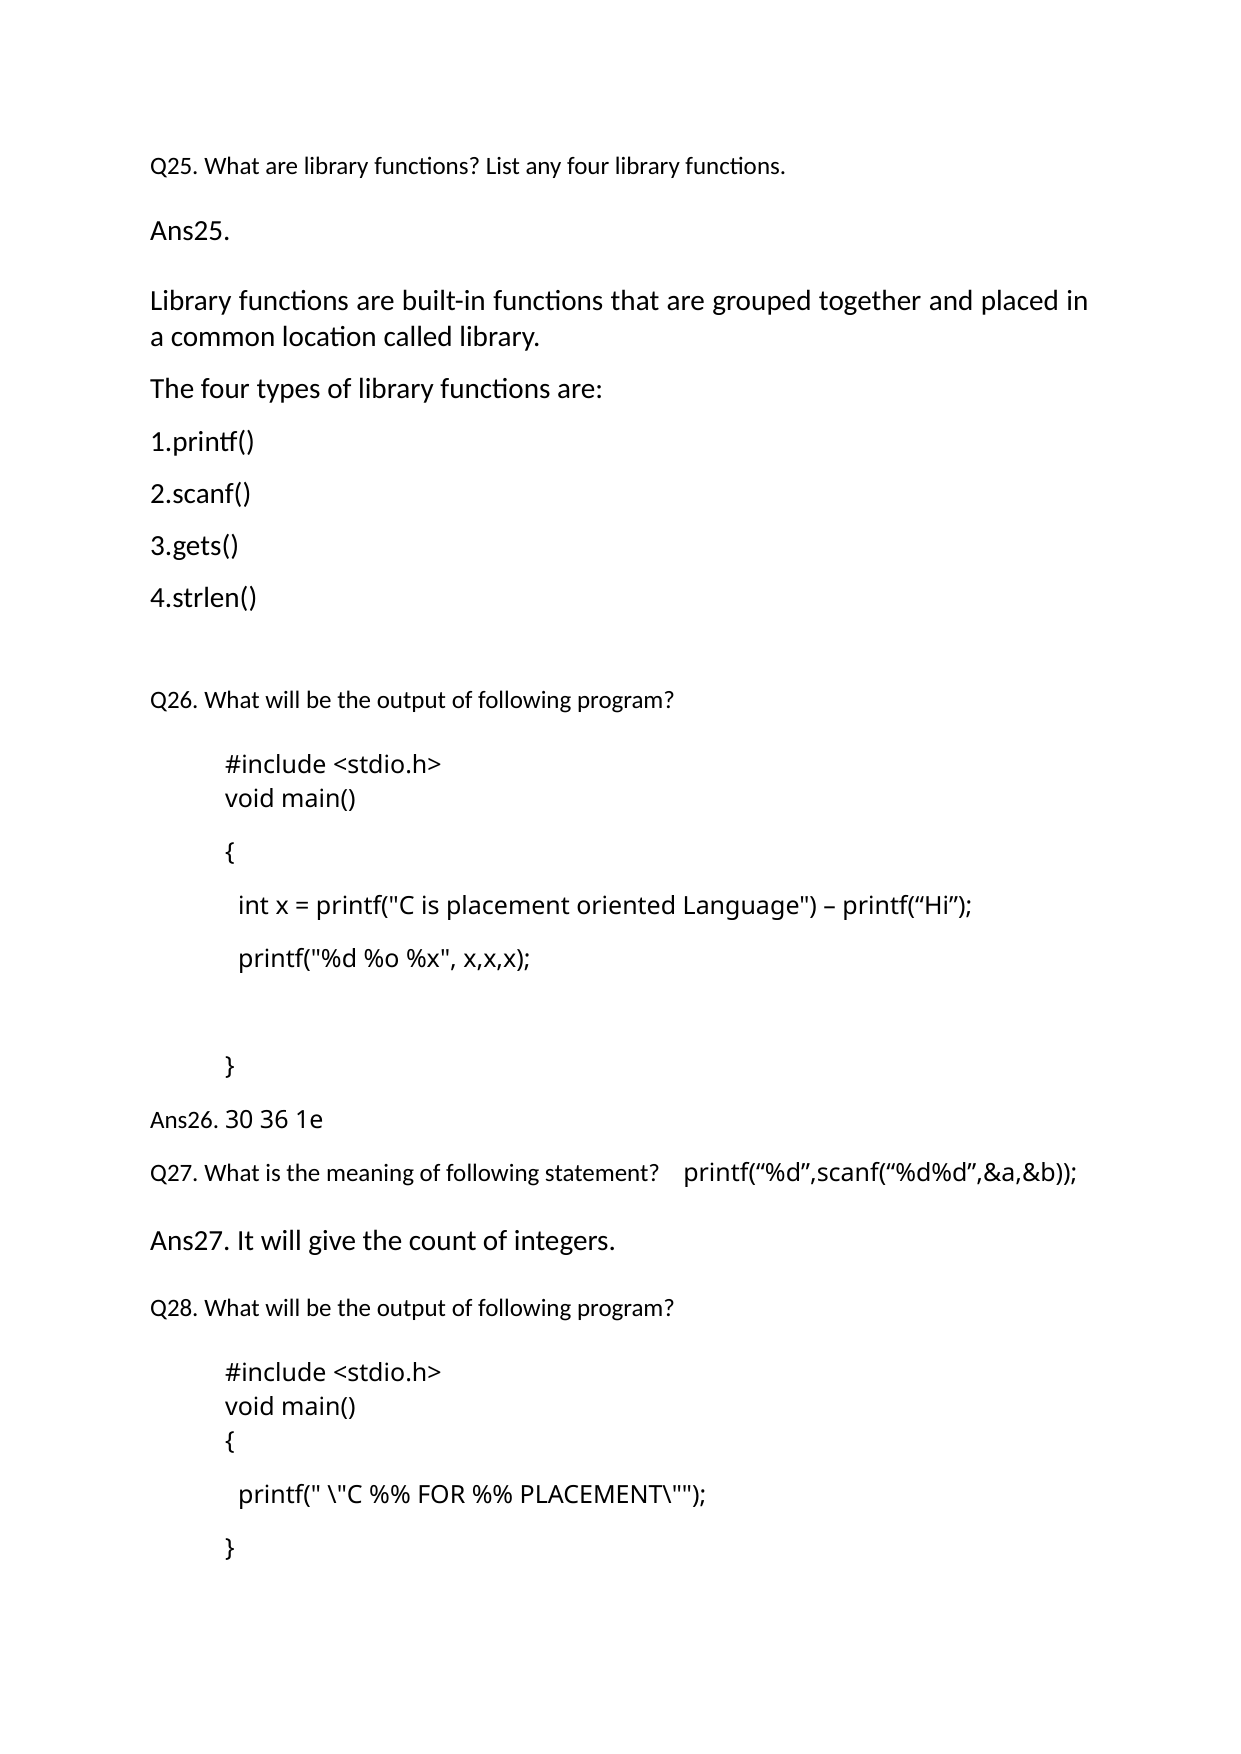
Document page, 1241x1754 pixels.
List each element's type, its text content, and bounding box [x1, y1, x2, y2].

list #include <stdio.h> [225, 747, 1090, 781]
text printf("%d %o %x", x,x,x); [150, 941, 1090, 975]
text } [150, 1048, 1090, 1082]
text int x = printf("C is placement oriented Language") – printf(“Hi”); [150, 887, 1090, 922]
text Q27. What is the meaning of following statement? printf(“%d”,scanf(“%d%d”,&a,&b)); [150, 1155, 1090, 1189]
list void main() [225, 1389, 1090, 1423]
text 1.printf() [150, 423, 1090, 458]
list #include <stdio.h> [225, 1355, 1090, 1389]
text Library functions are built-in functions that are grouped together and placed in a common location called library. [150, 282, 1090, 354]
text { [150, 834, 1090, 868]
text Q25. What are library functions? List any four library functions. [150, 150, 1090, 181]
text 3.gets() [150, 527, 1090, 563]
text void main() [150, 781, 1090, 815]
text } [150, 1530, 1090, 1564]
text Ans26. 30 36 1e [150, 1101, 1090, 1135]
text Q26. What will be the output of following program? [150, 684, 1090, 715]
text Q28. What will be the output of following program? [150, 1292, 1090, 1323]
text 2.scanf() [150, 475, 1090, 511]
text { [150, 1423, 1090, 1457]
text printf(" \"C %% FOR %% PLACEMENT\""); [150, 1476, 1090, 1511]
text The four types of library functions are: [150, 370, 1090, 406]
text Ans27. It will give the count of integers. [150, 1222, 1090, 1258]
text Ans25. [150, 212, 1090, 248]
text 4.strlen() [150, 579, 1090, 615]
